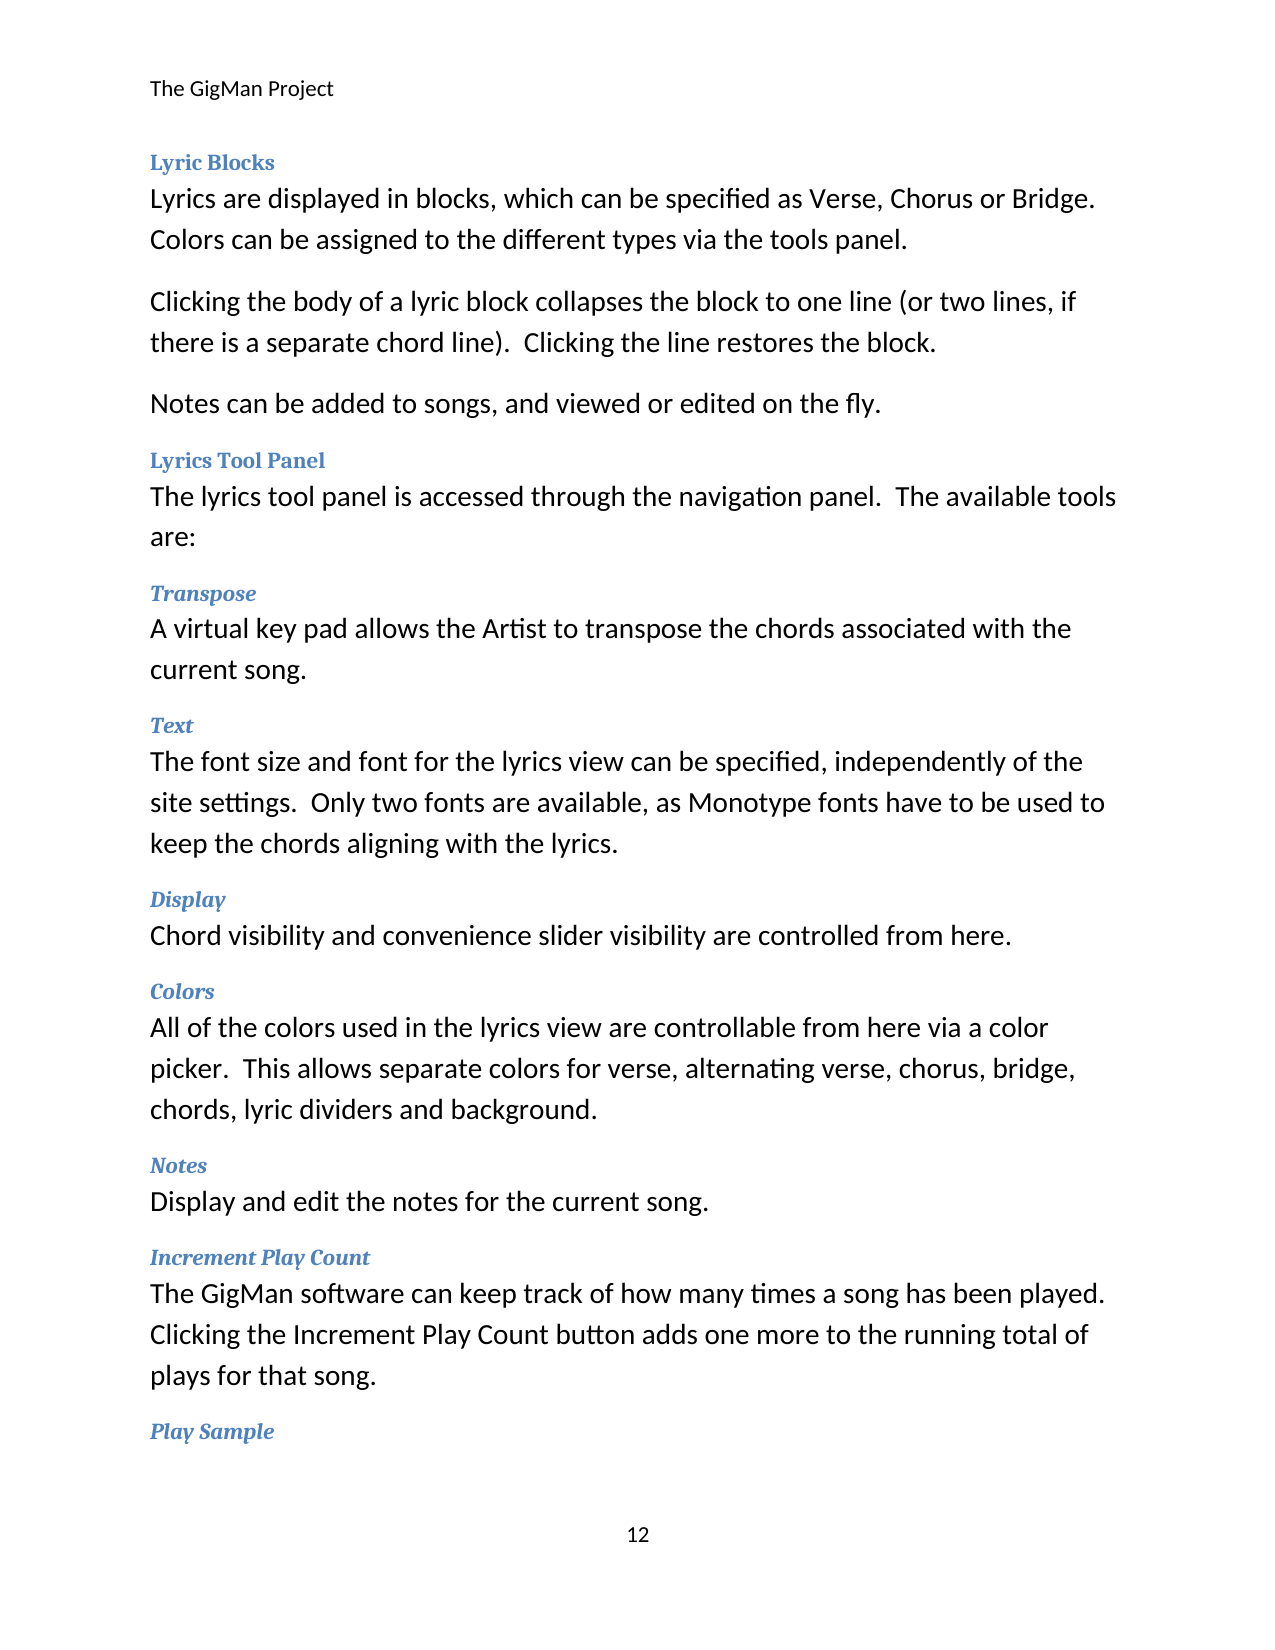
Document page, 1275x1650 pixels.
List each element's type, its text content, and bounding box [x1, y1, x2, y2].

text The font size and font for the lyrics view can be specified, independently of the site settings. Only two fonts are available, as Monotype fonts have to be used to keep the chords aligning with the lyrics. [150, 743, 1125, 861]
subtitle Notes [150, 1153, 1125, 1179]
text Clicking the body of a lyric block collapses the block to one line (or two lines, if there is a separate chord line). Clicking the line restores the block. [150, 283, 1125, 359]
subtitle Text [150, 713, 1125, 739]
subtitle Lyric Blocks [150, 150, 1125, 176]
text Lyrics are displayed in blocks, which can be specified as Verse, Chorus or Bridge. Colors can be assigned to the different types via the tools panel. [150, 180, 1125, 257]
text A virtual key pad allows the Artist to transpose the chords associated with the current song. [150, 611, 1125, 687]
subtitle Play Sample [150, 1419, 1125, 1445]
text Notes can be added to songs, and viewed or edited on the fly. [150, 386, 1125, 421]
subtitle Increment Play Count [150, 1245, 1125, 1271]
subtitle Lyrics Tool Panel [150, 447, 1125, 474]
text The lyrics tool panel is accessed through the navigation panel. The available tools are: [150, 478, 1125, 554]
text Chord visibility and convenience slider visibility are controlled from here. [150, 917, 1125, 953]
subtitle Transpose [150, 580, 1125, 607]
text All of the colors used in the lyrics view are controllable from here via a color picker. This allows separate colors for verse, alternating verse, chorus, bridge, chords, lyric dividers and background. [150, 1009, 1125, 1127]
text The GigMan software can keep track of how many times a song has been played. Clicking the Increment Play Count button adds one more to the running total of plays for that song. [150, 1275, 1125, 1393]
text Display and edit the notes for the current song. [150, 1183, 1125, 1219]
subtitle Display [150, 887, 1125, 913]
subtitle Colors [150, 979, 1125, 1005]
